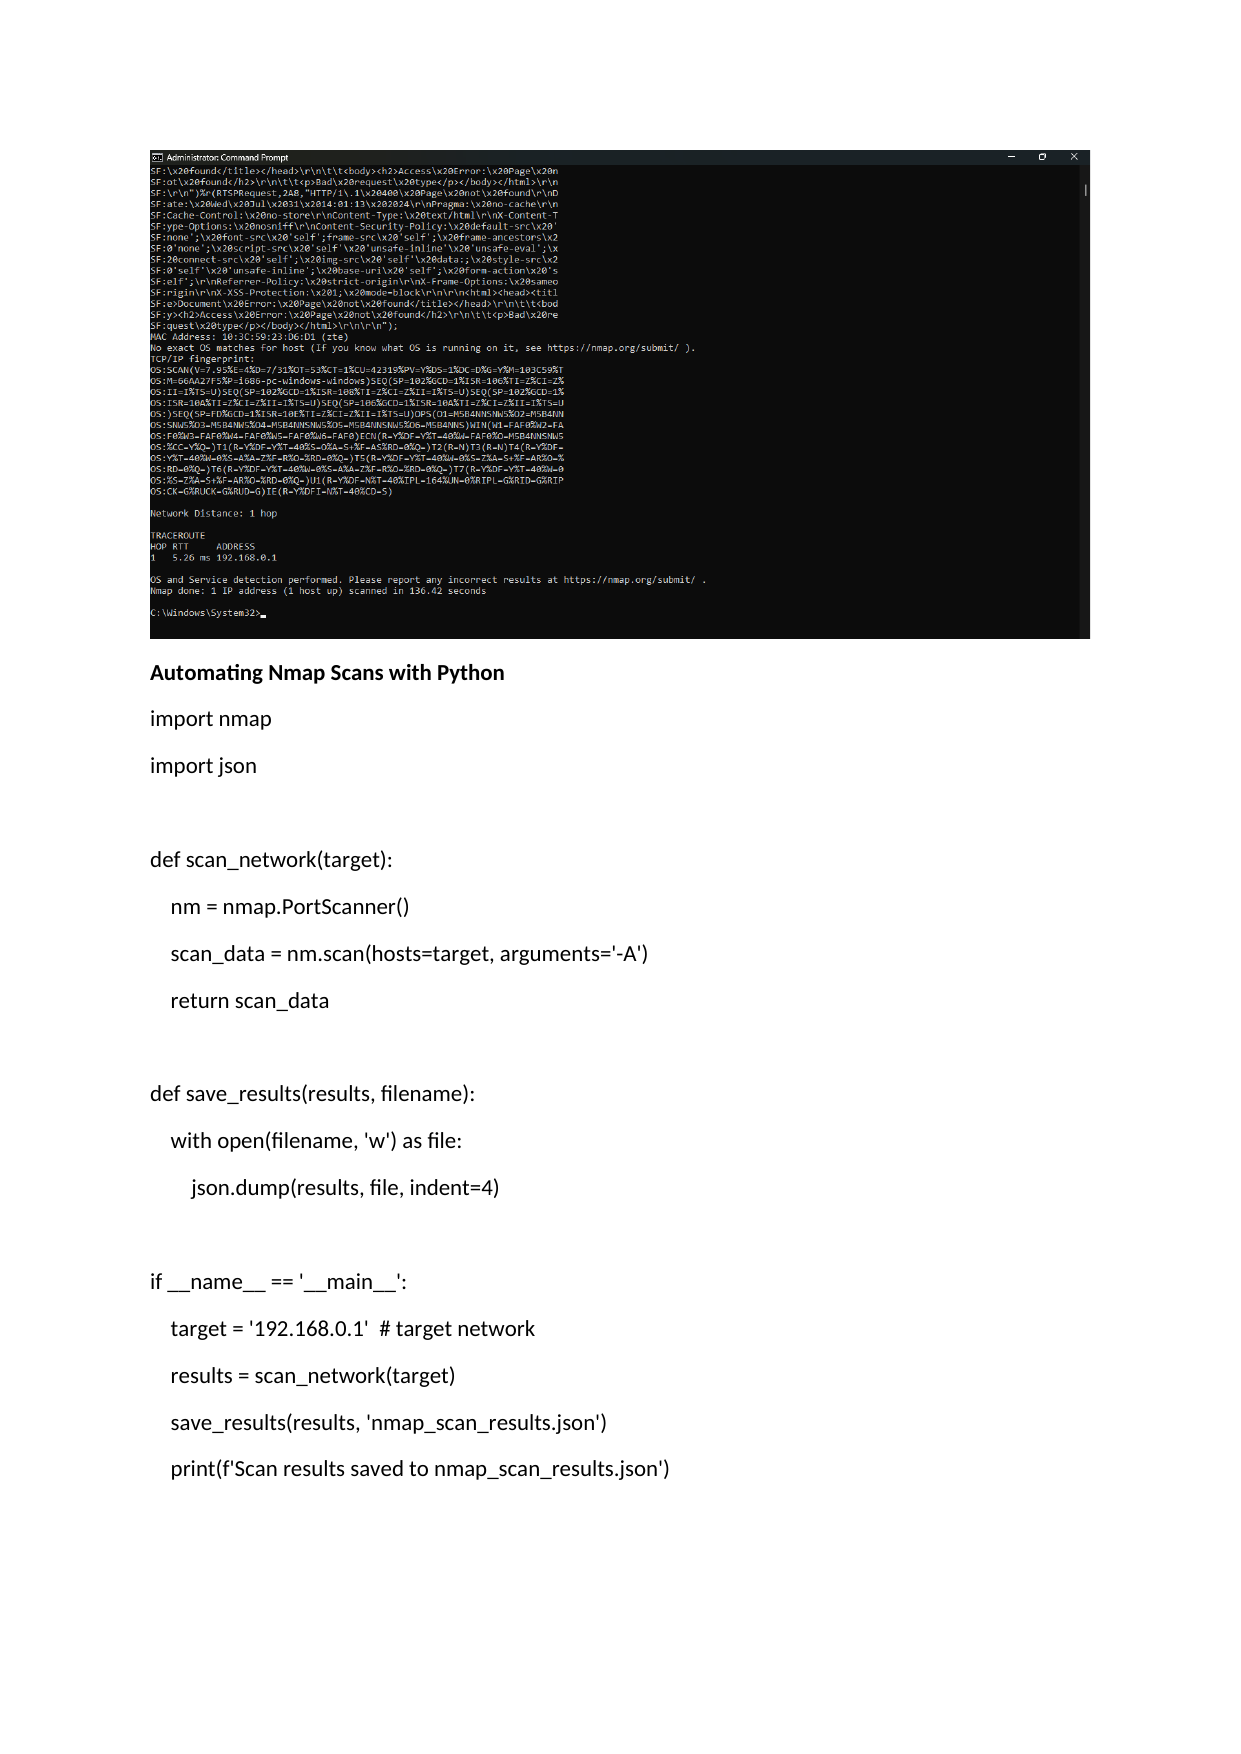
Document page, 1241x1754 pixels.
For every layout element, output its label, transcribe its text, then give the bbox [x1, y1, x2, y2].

text scan_data = nm.scan(hosts=target, arguments='-A') [150, 939, 1090, 967]
text def scan_network(target): [150, 845, 1090, 873]
text save_results(results, 'nmap_scan_results.json') [150, 1408, 1090, 1436]
text json.dump(results, file, indent=4) [150, 1173, 1090, 1201]
text if __name__ == '__main__': [150, 1267, 1090, 1295]
picture [150, 150, 1091, 639]
text return scan_data [150, 986, 1090, 1014]
text results = scan_network(target) [150, 1361, 1090, 1389]
text Automating Nmap Scans with Python [150, 658, 1090, 686]
text with open(filename, 'w') as file: [150, 1126, 1090, 1154]
text nm = nmap.PortScanner() [150, 892, 1090, 920]
text import nmap [150, 704, 1090, 732]
text target = '192.168.0.1' # target network [150, 1314, 1090, 1342]
text print(f'Scan results saved to nmap_scan_results.json') [150, 1454, 1090, 1482]
text import json [150, 751, 1090, 779]
text def save_results(results, filename): [150, 1079, 1090, 1107]
